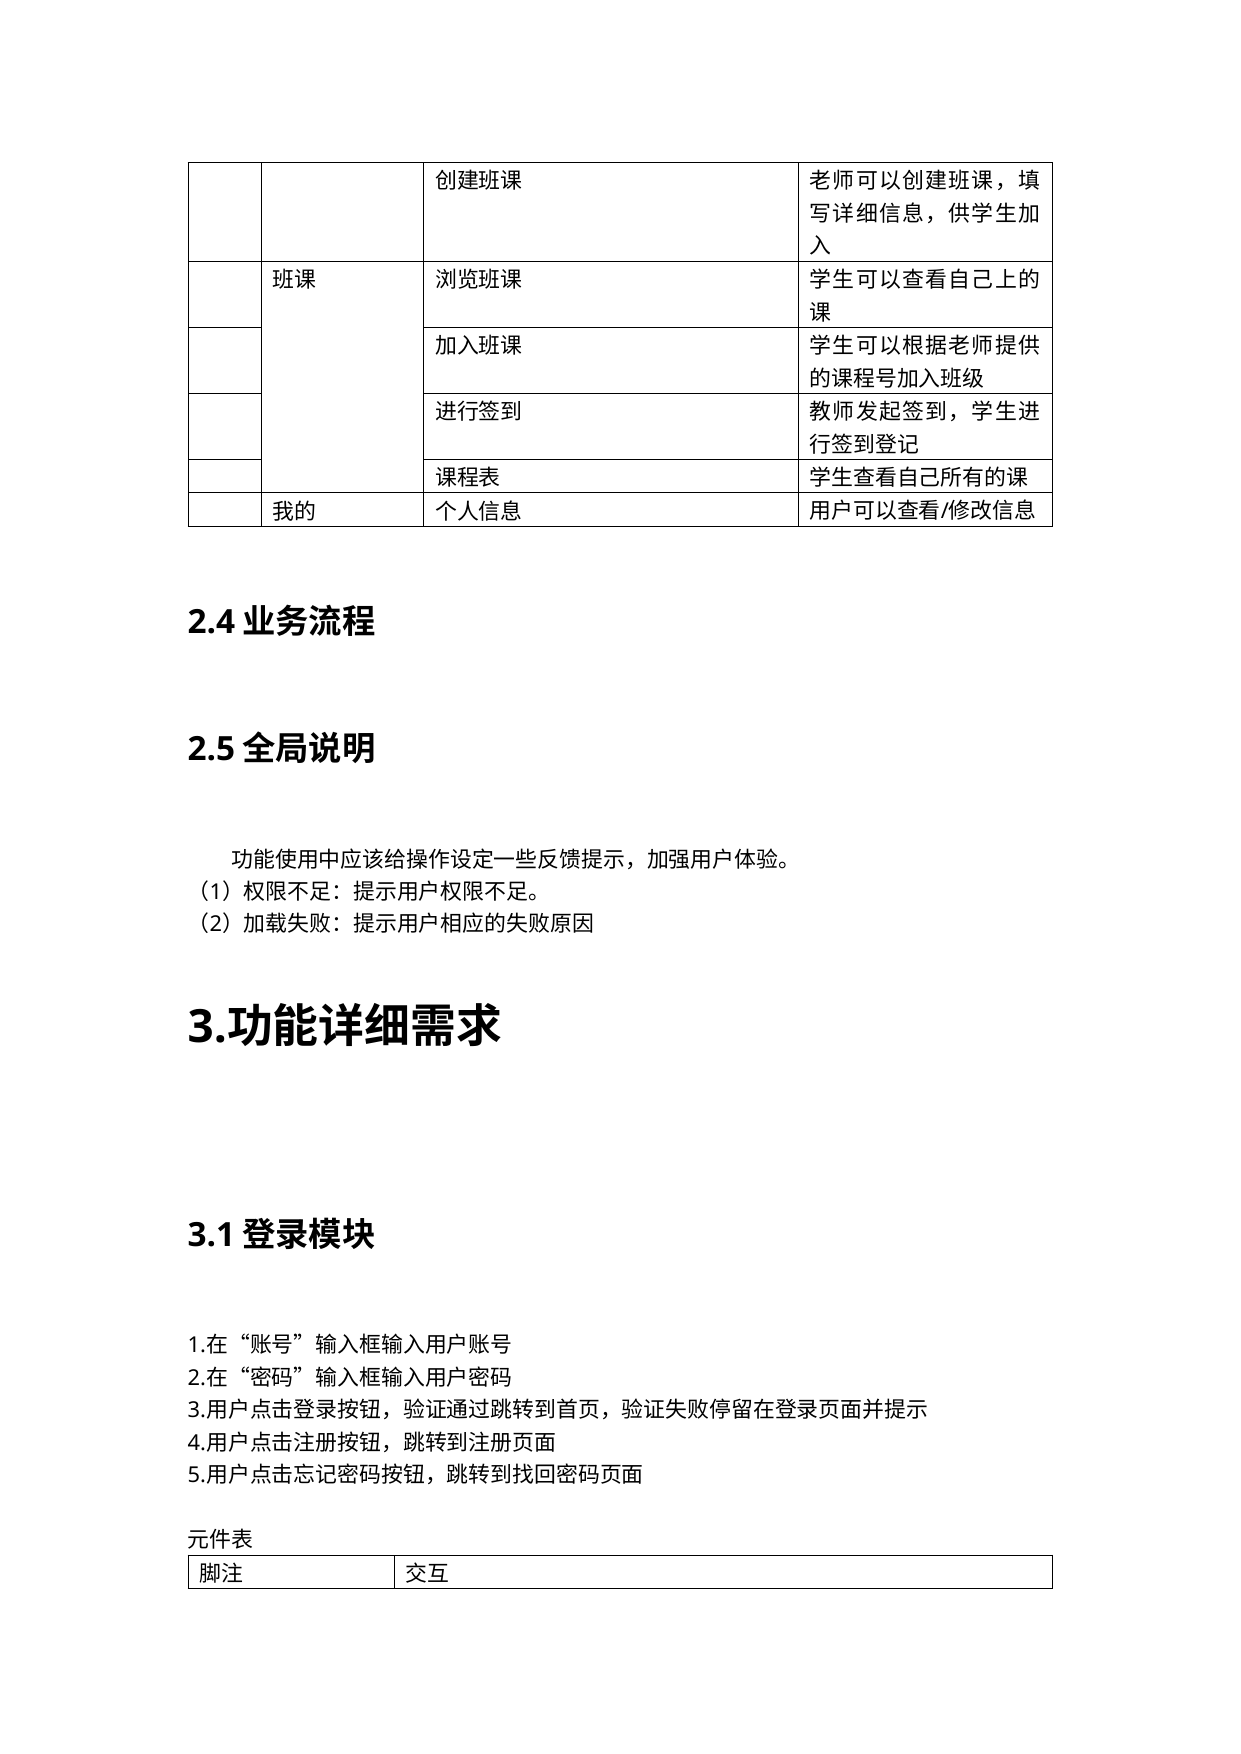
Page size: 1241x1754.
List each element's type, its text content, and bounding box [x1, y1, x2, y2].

table_cell 浏览班课 [424, 262, 798, 327]
subtitle 3.1登录模块 [187, 1200, 1053, 1265]
table_cell 进行签到 [424, 394, 798, 459]
table_cell [189, 394, 261, 459]
table_cell 个人信息 [424, 493, 798, 526]
text 功能使用中应该给操作设定一些反馈提示，加强用户体验。 [187, 841, 1053, 874]
table_cell 老师可以创建班课，填写详细信息，供学生加入 [799, 163, 1052, 261]
text 元件表 [187, 1522, 1053, 1554]
text 4.用户点击注册按钮，跳转到注册页面 [187, 1424, 1053, 1457]
table_cell [189, 493, 261, 526]
text （1）权限不足：提示用户权限不足。 [187, 874, 1053, 906]
table_cell 学生查看自己所有的课 [799, 460, 1052, 492]
table_cell 创建班课 [424, 163, 798, 261]
table_cell [189, 460, 261, 492]
table_cell 学生可以根据老师提供的课程号加入班级 [799, 328, 1052, 393]
table_cell 我的 [262, 493, 423, 526]
table_cell 学生可以查看自己上的课 [799, 262, 1052, 327]
text 5.用户点击忘记密码按钮，跳转到找回密码页面 [187, 1457, 1053, 1489]
text 2.在“密码”输入框输入用户密码 [187, 1359, 1053, 1392]
text （2）加载失败：提示用户相应的失败原因 [187, 906, 1053, 939]
subtitle 2.5全局说明 [187, 714, 1053, 779]
table_cell 加入班课 [424, 328, 798, 393]
table_cell [189, 328, 261, 393]
table_cell 教师发起签到，学生进行签到登记 [799, 394, 1052, 459]
table_cell 用户可以查看/修改信息 [799, 493, 1052, 526]
table_header 脚注 [189, 1556, 394, 1588]
table_header 交互 [395, 1556, 1052, 1588]
text 3.用户点击登录按钮，验证通过跳转到首页，验证失败停留在登录页面并提示 [187, 1392, 1053, 1424]
subtitle 2.4业务流程 [187, 586, 1053, 651]
subtitle 3.功能详细需求 [187, 974, 1053, 1072]
table_cell 班课 [262, 262, 423, 492]
table_cell 课程表 [424, 460, 798, 492]
table_cell [189, 262, 261, 327]
text 1.在“账号”输入框输入用户账号 [187, 1327, 1053, 1359]
